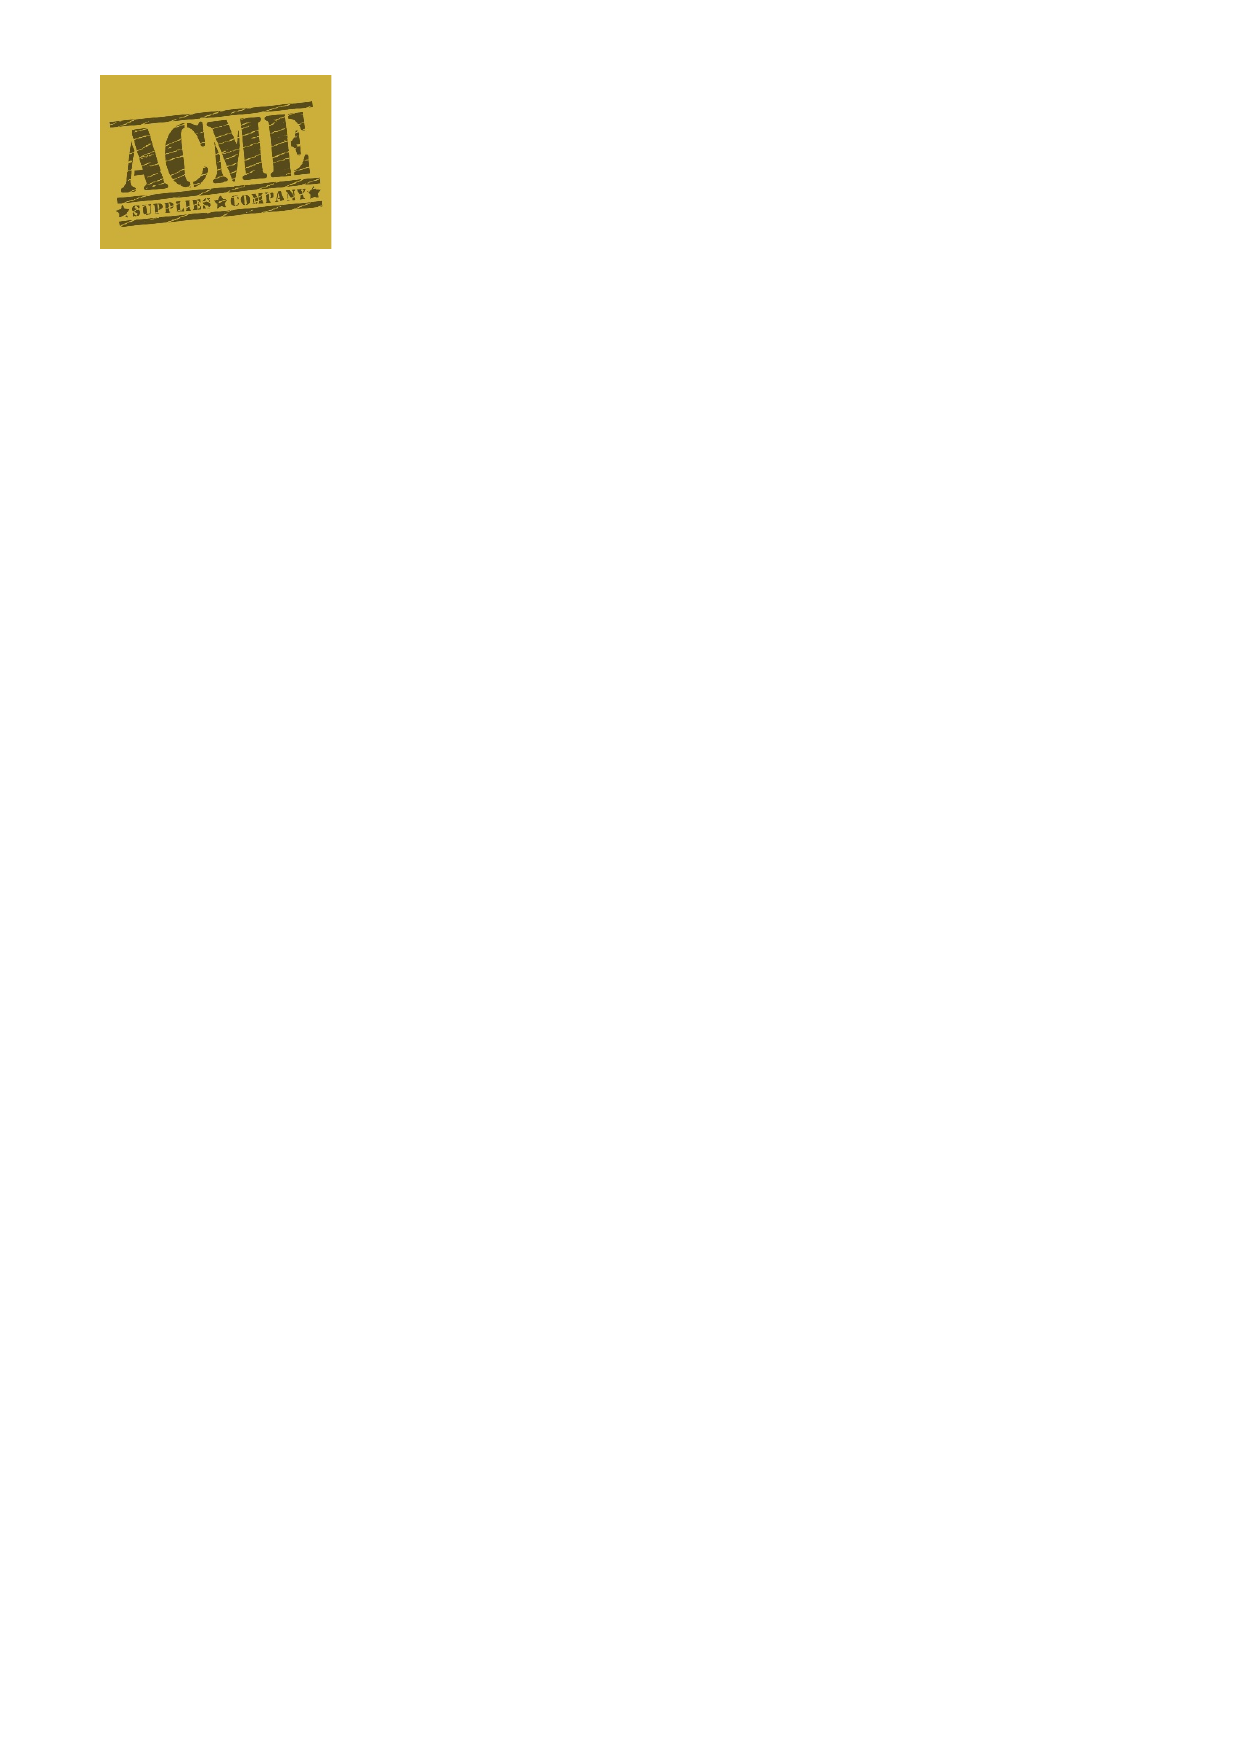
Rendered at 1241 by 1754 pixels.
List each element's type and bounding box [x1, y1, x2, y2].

picture [100, 75, 332, 249]
